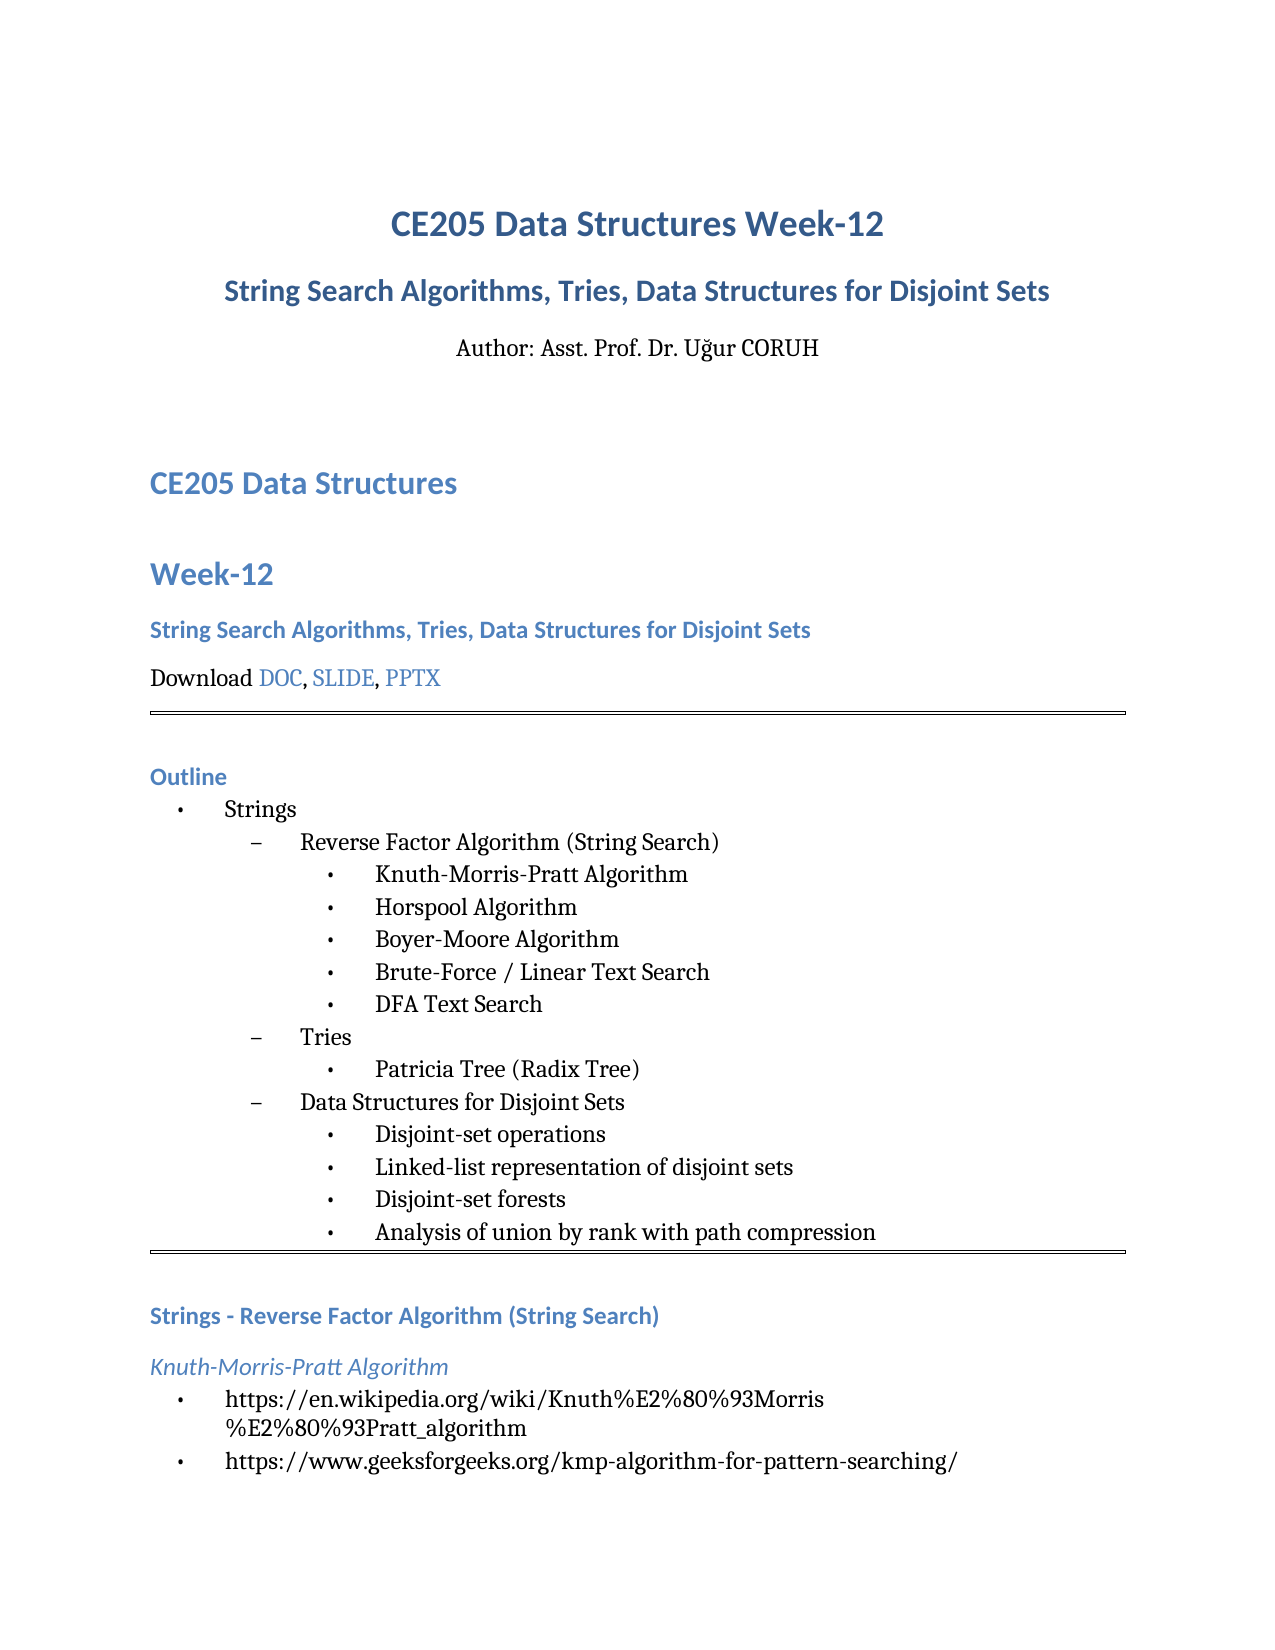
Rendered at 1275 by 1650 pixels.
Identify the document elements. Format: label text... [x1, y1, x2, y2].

list Disjoint-set operations [325, 1120, 1125, 1149]
list Reverse Factor Algorithm (String Search) [250, 828, 1125, 856]
list DFA Text Search [325, 990, 1125, 1019]
list Linked-list representation of disjoint sets [325, 1153, 1125, 1181]
subtitle Outline [150, 761, 1125, 791]
list Strings [175, 795, 1125, 824]
list https://www.geeksforgeeks.org/kmp-algorithm-for-pattern-searching/ [175, 1447, 1125, 1475]
subtitle Knuth-Morris-Pratt Algorithm [150, 1351, 1125, 1382]
list Patricia Tree (Radix Tree) [325, 1055, 1125, 1084]
list Data Structures for Disjoint Sets [250, 1088, 1125, 1116]
text Author: Asst. Prof. Dr. Uğur CORUH [150, 334, 1125, 363]
title CE205 Data Structures Week-12 [150, 200, 1125, 246]
list Brute-Force / Linear Text Search [325, 958, 1125, 986]
text Download DOC, SLIDE, PPTX [150, 664, 1125, 693]
subtitle CE205 Data Structures [150, 462, 1125, 503]
list Horspool Algorithm [325, 893, 1125, 921]
list Analysis of union by rank with path compression [325, 1218, 1125, 1246]
list https://en.wikipedia.org/wiki/Knuth%E2%80%93Morris%E2%80%93Pratt_algorithm [175, 1385, 1125, 1443]
list Knuth-Morris-Pratt Algorithm [325, 860, 1125, 889]
list Tries [250, 1023, 1125, 1051]
list Boyer-Moore Algorithm [325, 925, 1125, 954]
subtitle String Search Algorithms, Tries, Data Structures for Disjoint Sets [150, 614, 1125, 645]
subtitle Week-12 [150, 553, 1125, 594]
list Disjoint-set forests [325, 1185, 1125, 1214]
subtitle String Search Algorithms, Tries, Data Structures for Disjoint Sets [150, 271, 1125, 309]
subtitle Strings - Reverse Factor Algorithm (String Search) [150, 1300, 1125, 1330]
